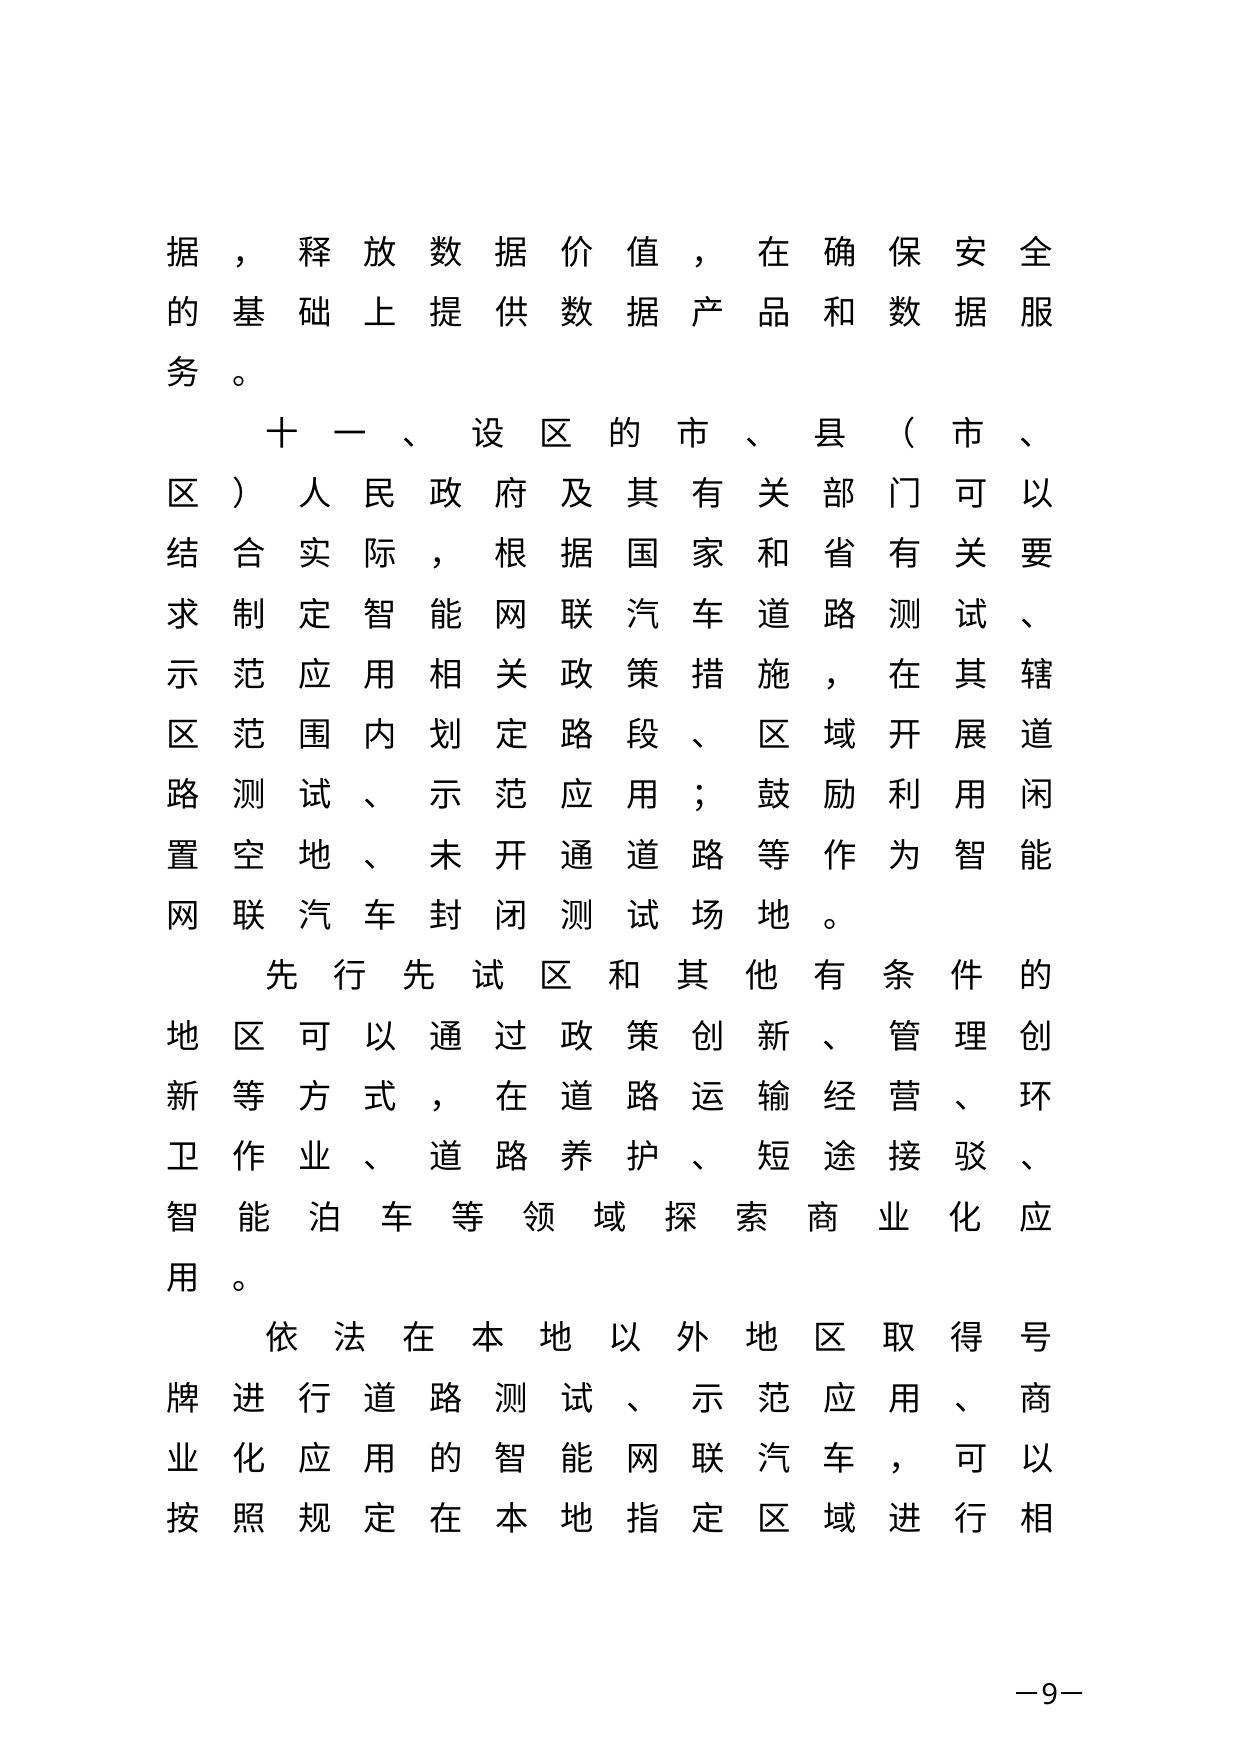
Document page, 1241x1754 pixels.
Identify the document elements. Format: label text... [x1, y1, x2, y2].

text 先行先试区和其他有条件的地区可以通过政策创新、管理创新等方式，在道路运输经营、环卫作业、道路养护、短途接驳、智能泊车等领域探索商业化应用。 [167, 943, 1085, 1305]
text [167, 219, 1085, 400]
text 十一、设区的市、县（市、区）人民政府及其有关部门可以结合实际，根据国家和省有关要求制定智能网联汽车道路测试、示范应用相关政策措施，在其辖区范围内划定路段、区域开展道路测试、示范应用；鼓励利用闲置空地、未开通道路等作为智能网联汽车封闭测试场地。 [167, 400, 1085, 943]
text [167, 1305, 1085, 1546]
